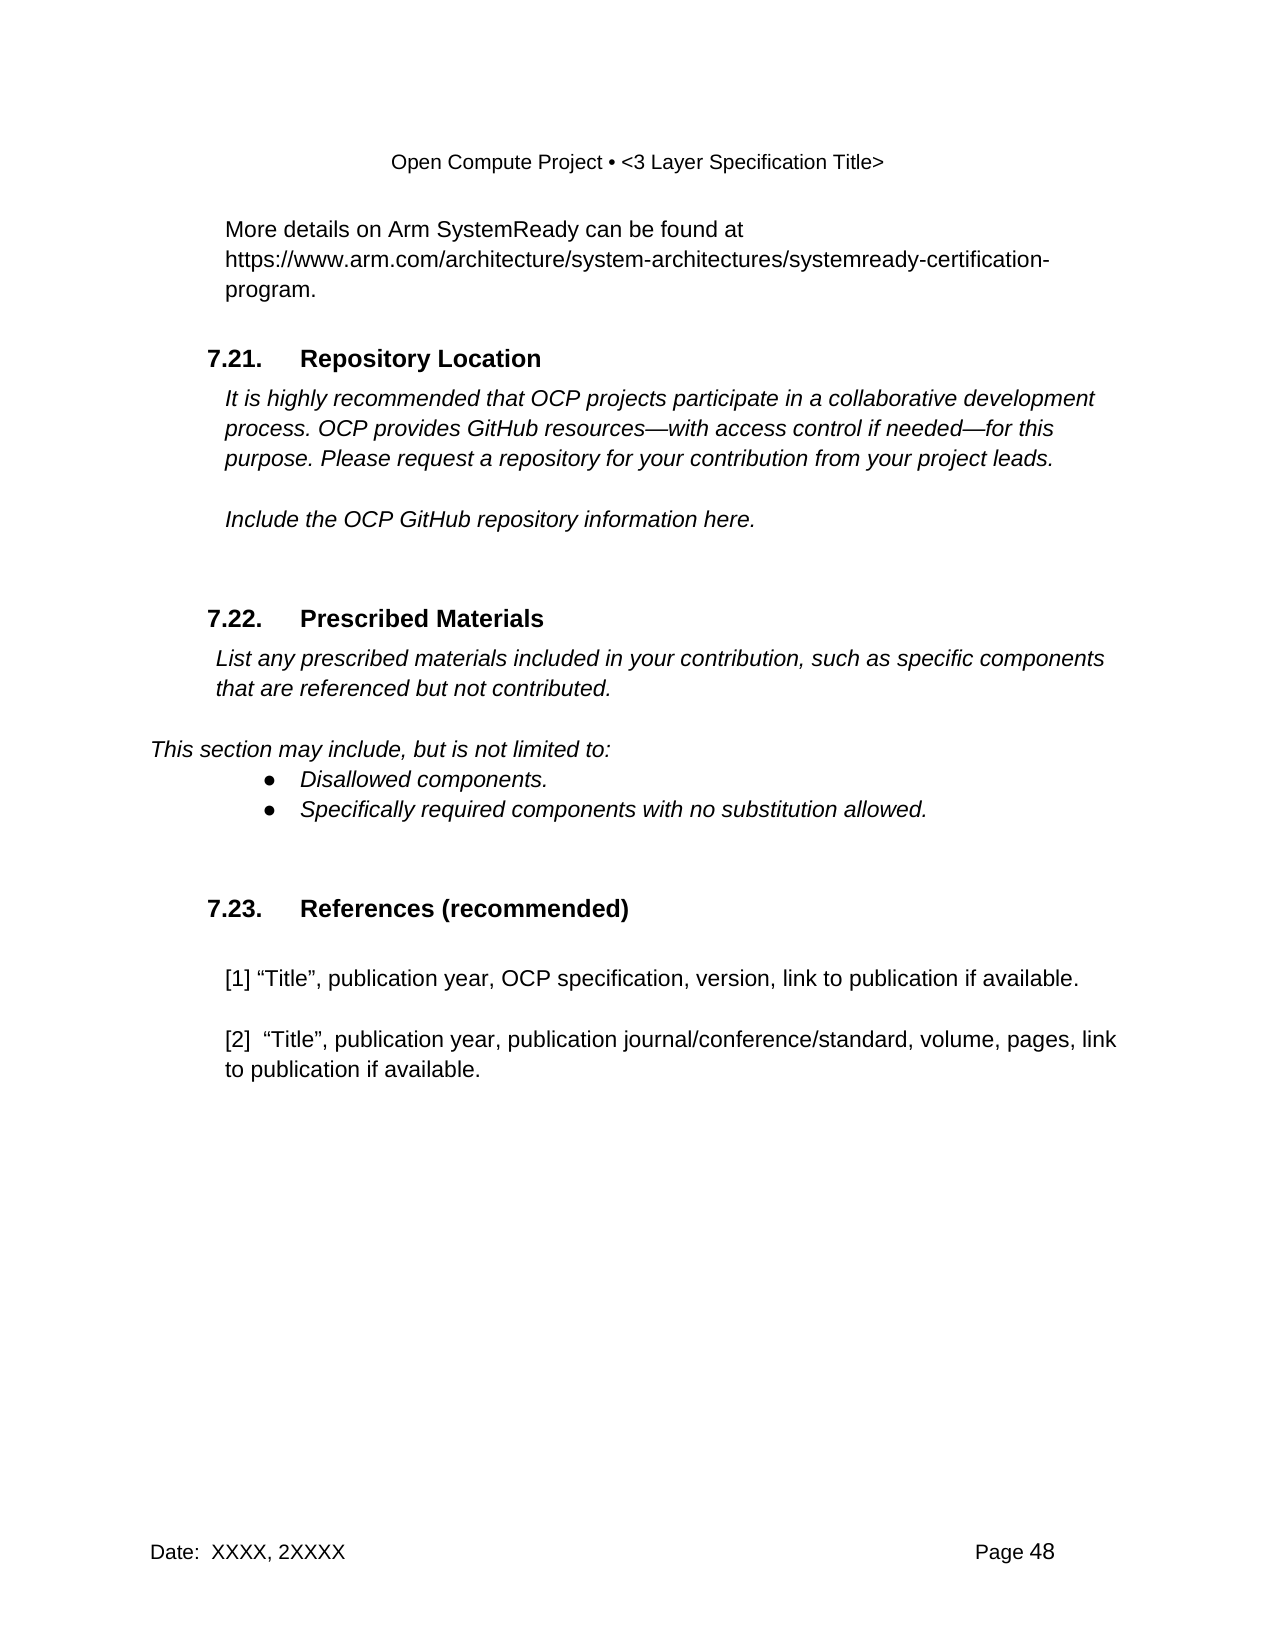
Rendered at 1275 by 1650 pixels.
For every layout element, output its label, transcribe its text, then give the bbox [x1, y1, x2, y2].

subtitle References (recommended) [262, 894, 1125, 923]
text More details on Arm SystemReady can be found at https://www.arm.com/architecture/system-architectures/systemready-certification-program. [225, 216, 1125, 302]
subtitle Repository Location [262, 344, 1125, 372]
list Specifically required components with no substitution allowed. [262, 796, 1125, 822]
text [2] “Title”, publication year, publication journal/conference/standard, volume, pages, link to publication if available. [225, 1026, 1125, 1082]
text List any prescribed materials included in your contribution, such as specific components that are referenced but not contributed. [216, 645, 1125, 702]
list Disallowed components. [262, 766, 1125, 792]
text Include the OCP GitHub repository information here. [225, 506, 1125, 532]
text This section may include, but is not limited to: [150, 736, 1125, 762]
subtitle Prescribed Materials [262, 604, 1125, 632]
text [1] “Title”, publication year, OCP specification, version, link to publication if available. [225, 965, 1125, 992]
text It is highly recommended that OCP projects participate in a collaborative development process. OCP provides GitHub resources—with access control if needed—for this purpose. Please request a repository for your contribution from your project leads. [225, 385, 1125, 472]
